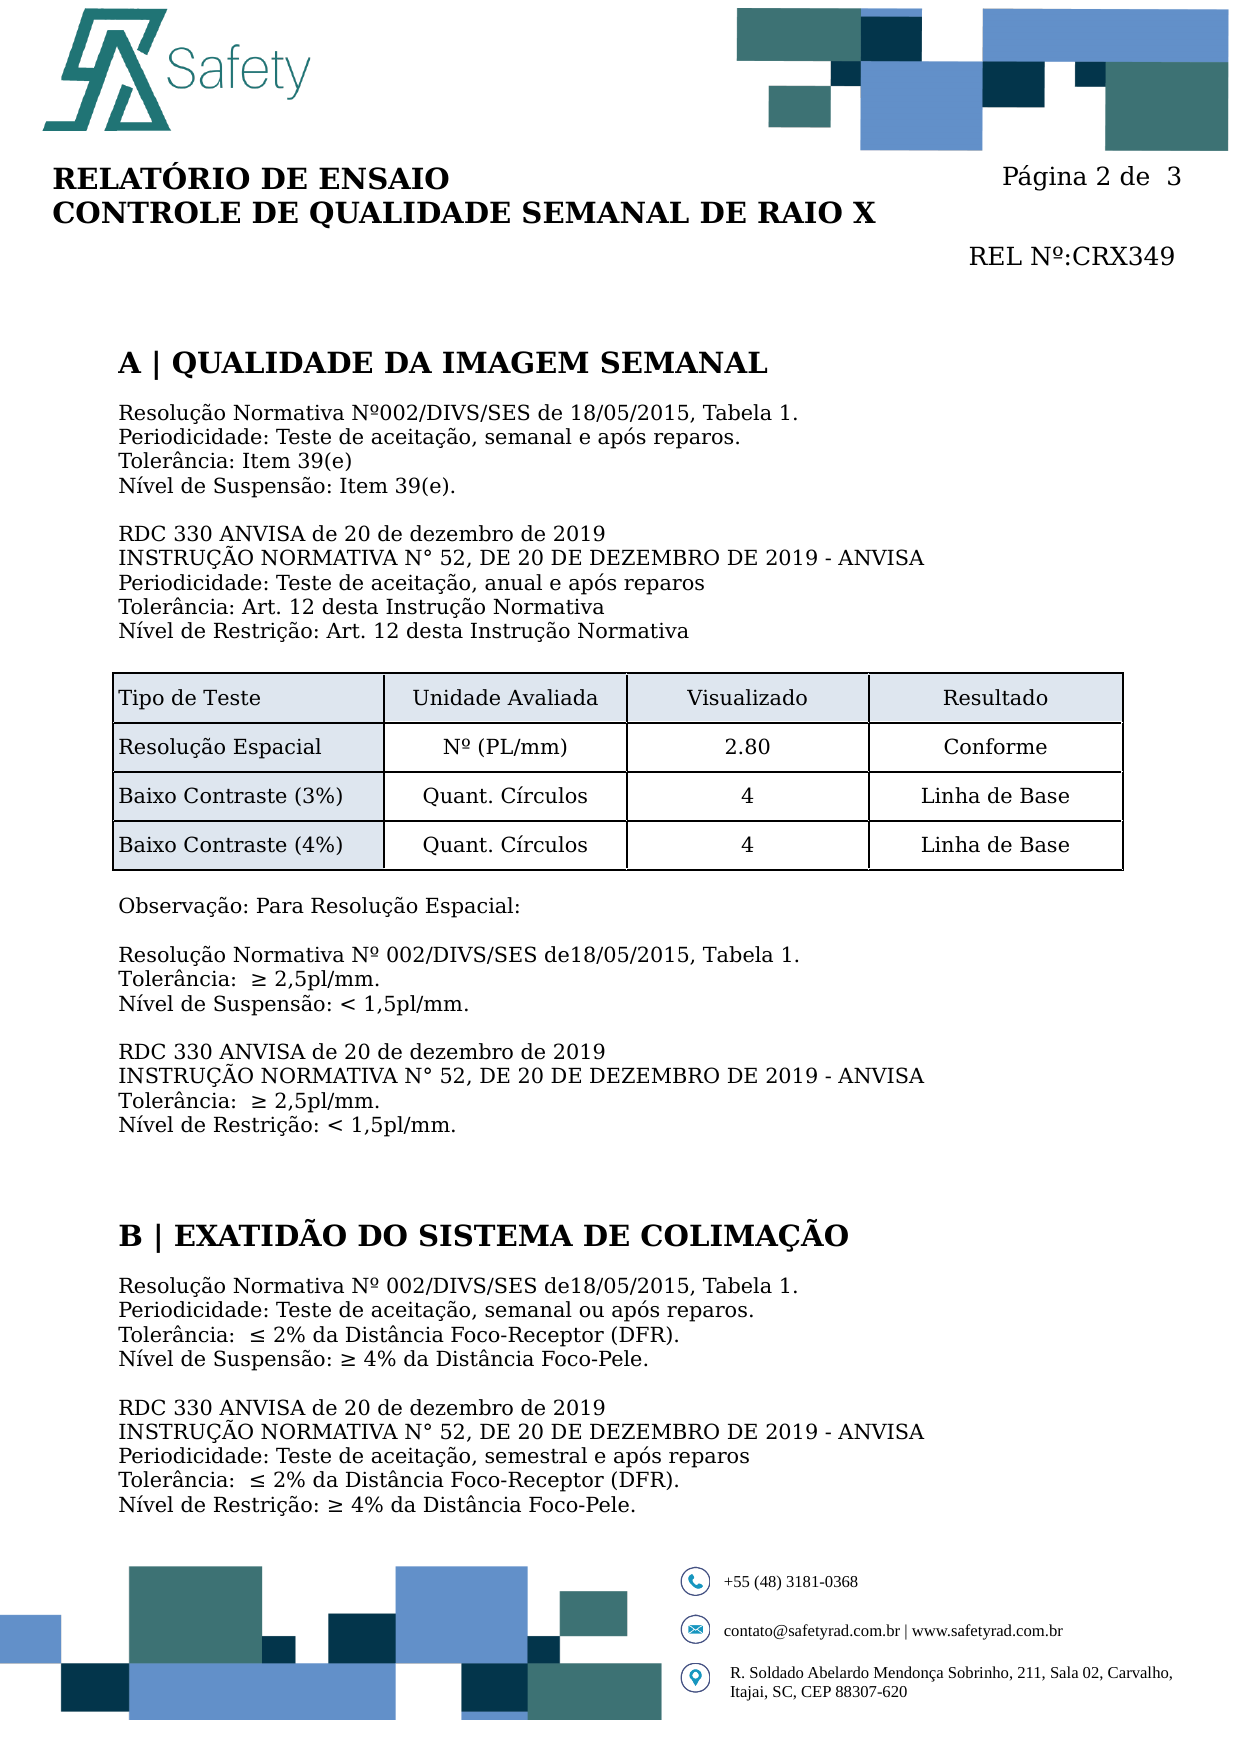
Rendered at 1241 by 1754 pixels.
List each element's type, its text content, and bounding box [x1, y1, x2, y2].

table_cell Conforme [870, 721, 1122, 771]
text INSTRUÇÃO NORMATIVA N° 52, DE 20 DE DEZEMBRO DE 2019 - ANVISA [118, 546, 1122, 571]
table_cell Linha de Base [868, 820, 1122, 869]
text RDC 330 ANVISA de 20 de dezembro de 2019 [118, 522, 1226, 546]
picture [680, 1566, 710, 1596]
text Periodicidade: Teste de aceitação, semanal e após reparos. [118, 425, 1122, 449]
text Tolerância: ≤ 2% da Distância Foco-Receptor (DFR). [118, 1323, 1226, 1347]
text Nível de Restrição: Art. 12 desta Instrução Normativa [118, 619, 1122, 643]
text Observação: Para Resolução Espacial: [118, 894, 1228, 919]
text Tolerância: ≥ 2,5pl/mm. [118, 1089, 1226, 1113]
table_cell 4 [627, 822, 868, 869]
text A | QUALIDADE DA IMAGEM SEMANAL [118, 346, 1122, 380]
text Periodicidade: Teste de aceitação, anual e após reparos [118, 571, 1122, 595]
text Nível de Suspensão: < 1,5pl/mm. [118, 992, 1226, 1016]
text Nível de Restrição: < 1,5pl/mm. [118, 1113, 1226, 1137]
picture [736, 8, 1229, 151]
text Nível de Suspensão: Item 39(e). [118, 474, 1122, 498]
picture [42, 8, 311, 131]
table_cell Quant. Círculos [384, 822, 627, 869]
picture [680, 1663, 710, 1693]
text Resolução Normativa Nº 002/DIVS/SES de18/05/2015, Tabela 1. [118, 1274, 1226, 1298]
table_header Unidade Avaliada [384, 674, 627, 721]
text B | EXATIDÃO DO SISTEMA DE COLIMAÇÃO [118, 1219, 1122, 1253]
table_cell Quant. Círculos [385, 773, 626, 820]
text INSTRUÇÃO NORMATIVA N° 52, DE 20 DE DEZEMBRO DE 2019 - ANVISA [118, 1420, 1122, 1444]
table_cell Resolução Espacial [114, 724, 383, 771]
picture [680, 1614, 710, 1644]
text Resolução Normativa Nº 002/DIVS/SES de18/05/2015, Tabela 1. [118, 943, 1226, 967]
picture [0, 1566, 662, 1720]
text RDC 330 ANVISA de 20 de dezembro de 2019 [118, 1040, 1226, 1064]
table_cell Baixo Contraste (3%) [114, 773, 383, 820]
table_cell Nº (PL/mm) [385, 724, 626, 771]
text Tolerância: Item 39(e) [118, 449, 1122, 474]
table_cell 2.80 [628, 724, 868, 771]
table_cell 4 [628, 773, 868, 820]
text Periodicidade: Teste de aceitação, semestral e após reparos [118, 1444, 1122, 1468]
table_cell Linha de Base [870, 771, 1122, 820]
text Tolerância: ≥ 2,5pl/mm. [118, 967, 1226, 992]
text Nível de Suspensão: ≥ 4% da Distância Foco-Pele. [118, 1347, 1226, 1371]
text Tolerância: ≤ 2% da Distância Foco-Receptor (DFR). [118, 1468, 1226, 1493]
text RDC 330 ANVISA de 20 de dezembro de 2019 [118, 1396, 1226, 1420]
text Tolerância: Art. 12 desta Instrução Normativa [118, 595, 1122, 619]
table_header Resultado [868, 674, 1122, 721]
table_cell Baixo Contraste (4%) [114, 822, 384, 869]
table_header Tipo de Teste [114, 674, 384, 721]
table_header Visualizado [627, 674, 868, 721]
text INSTRUÇÃO NORMATIVA N° 52, DE 20 DE DEZEMBRO DE 2019 - ANVISA [118, 1064, 1122, 1089]
text Periodicidade: Teste de aceitação, semanal ou após reparos. [118, 1298, 1226, 1323]
text Resolução Normativa Nº002/DIVS/SES de 18/05/2015, Tabela 1. [118, 401, 1122, 425]
text Nível de Restrição: ≥ 4% da Distância Foco-Pele. [118, 1493, 1226, 1517]
